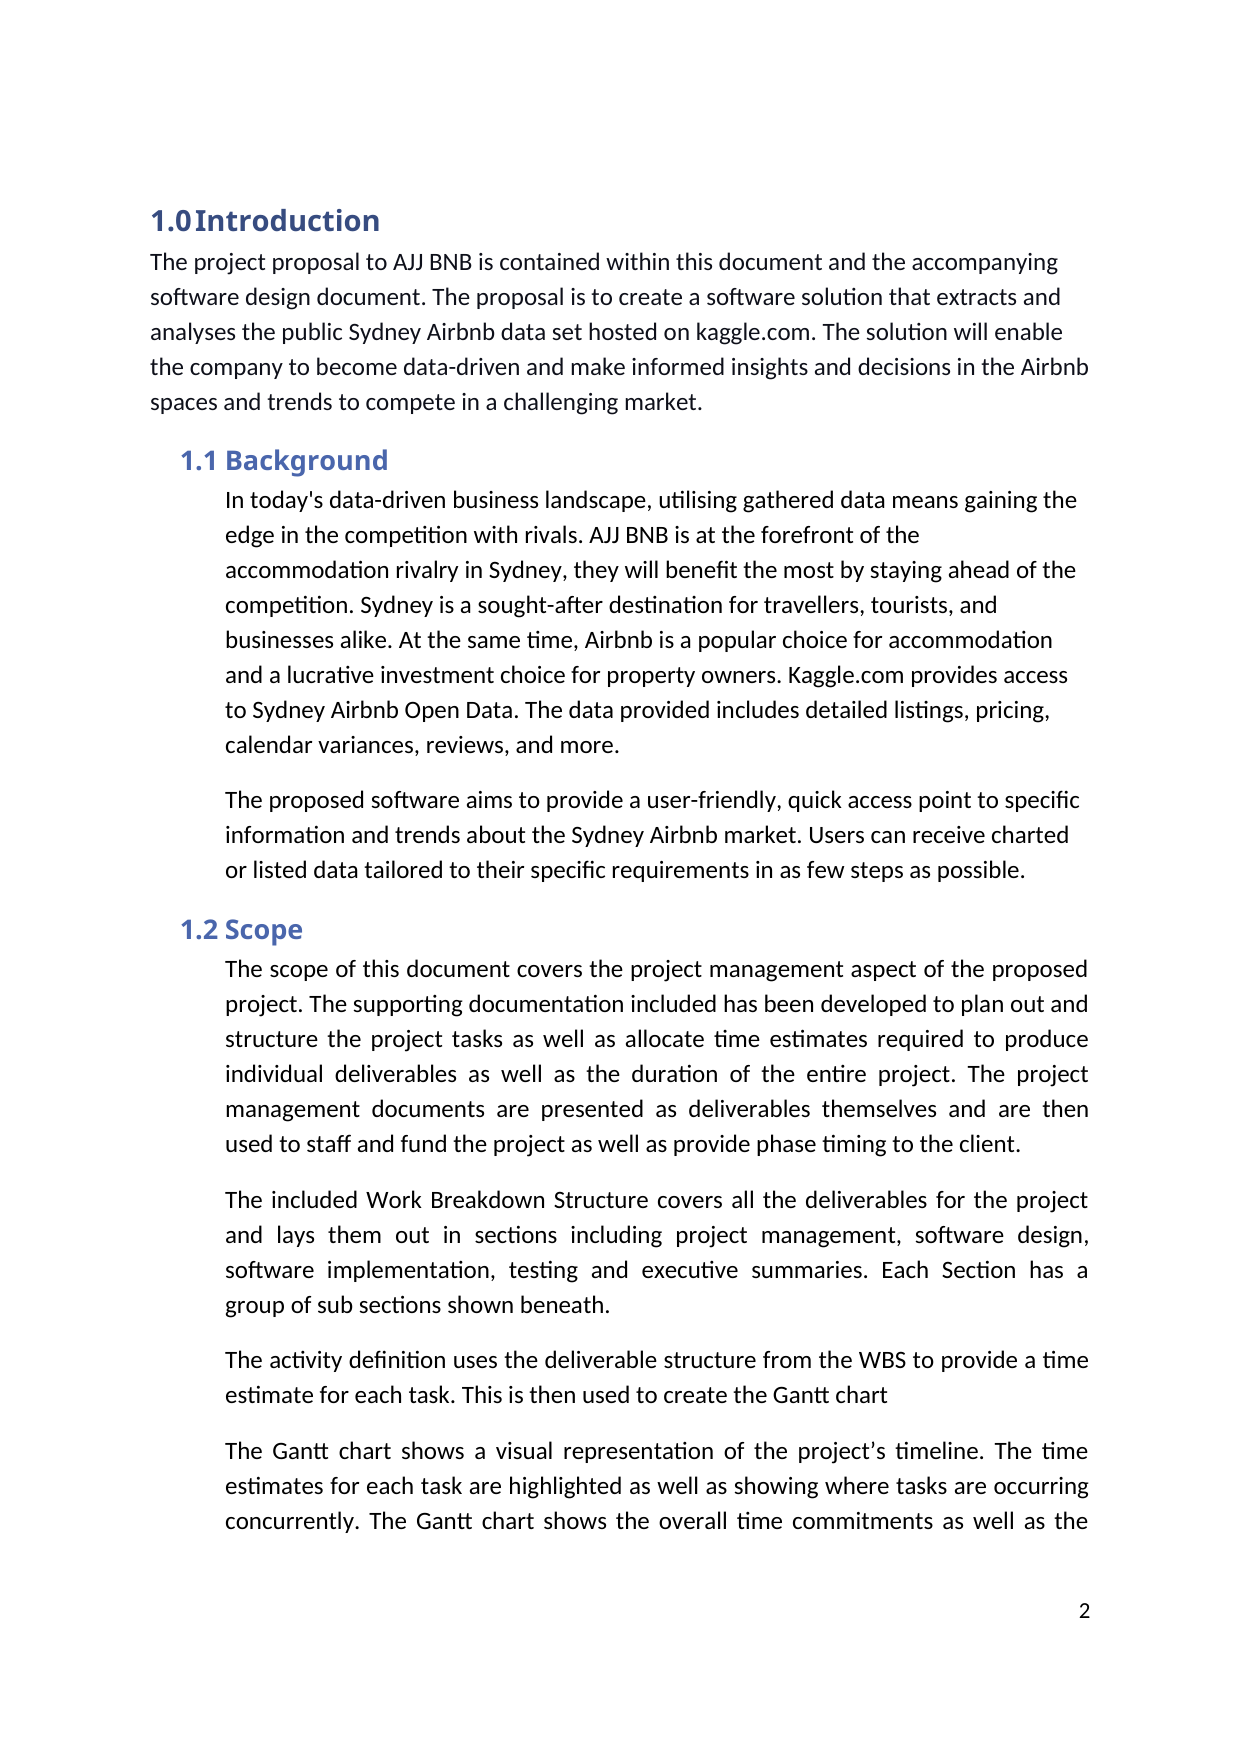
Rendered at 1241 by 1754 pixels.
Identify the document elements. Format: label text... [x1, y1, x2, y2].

text The included Work Breakdown Structure covers all the deliverables for the project and lays them out in sections including project management, software design, software implementation, testing and executive summaries. Each Section has a group of sub sections shown beneath. [225, 1184, 1090, 1319]
text The project proposal to AJJ BNB is contained within this document and the accompanying software design document. The proposal is to create a software solution that extracts and analyses the public Sydney Airbnb data set hosted on kaggle.com. The solution will enable the company to become data-driven and make informed insights and decisions in the Airbnb spaces and trends to compete in a challenging market. [150, 246, 1090, 416]
list The proposed software aims to provide a user-friendly, quick access point to specific information and trends about the Sydney Airbnb market. Users can receive charted or listed data tailored to their specific requirements in as few steps as possible. [225, 785, 1090, 885]
subtitle Introduction [150, 200, 1090, 240]
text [225, 1435, 1090, 1536]
text The activity definition uses the deliverable structure from the WBS to provide a time estimate for each task. This is then used to create the Gantt chart [225, 1344, 1090, 1410]
subtitle Scope [179, 911, 1090, 947]
text In today's data-driven business landscape, utilising gathered data means gaining the edge in the competition with rivals. AJJ BNB is at the forefront of the accommodation rivalry in Sydney, they will benefit the most by staying ahead of the competition. Sydney is a sought-after destination for travellers, tourists, and businesses alike. At the same time, Airbnb is a popular choice for accommodation and a lucrative investment choice for property owners. Kaggle.com provides access to Sydney Airbnb Open Data. The data provided includes detailed listings, pricing, calendar variances, reviews, and more. [225, 484, 1090, 759]
subtitle Background [179, 441, 1090, 478]
text The scope of this document covers the project management aspect of the proposed project. The supporting documentation included has been developed to plan out and structure the project tasks as well as allocate time estimates required to produce individual deliverables as well as the duration of the entire project. The project management documents are presented as deliverables themselves and are then used to staff and fund the project as well as provide phase timing to the client. [225, 953, 1090, 1158]
